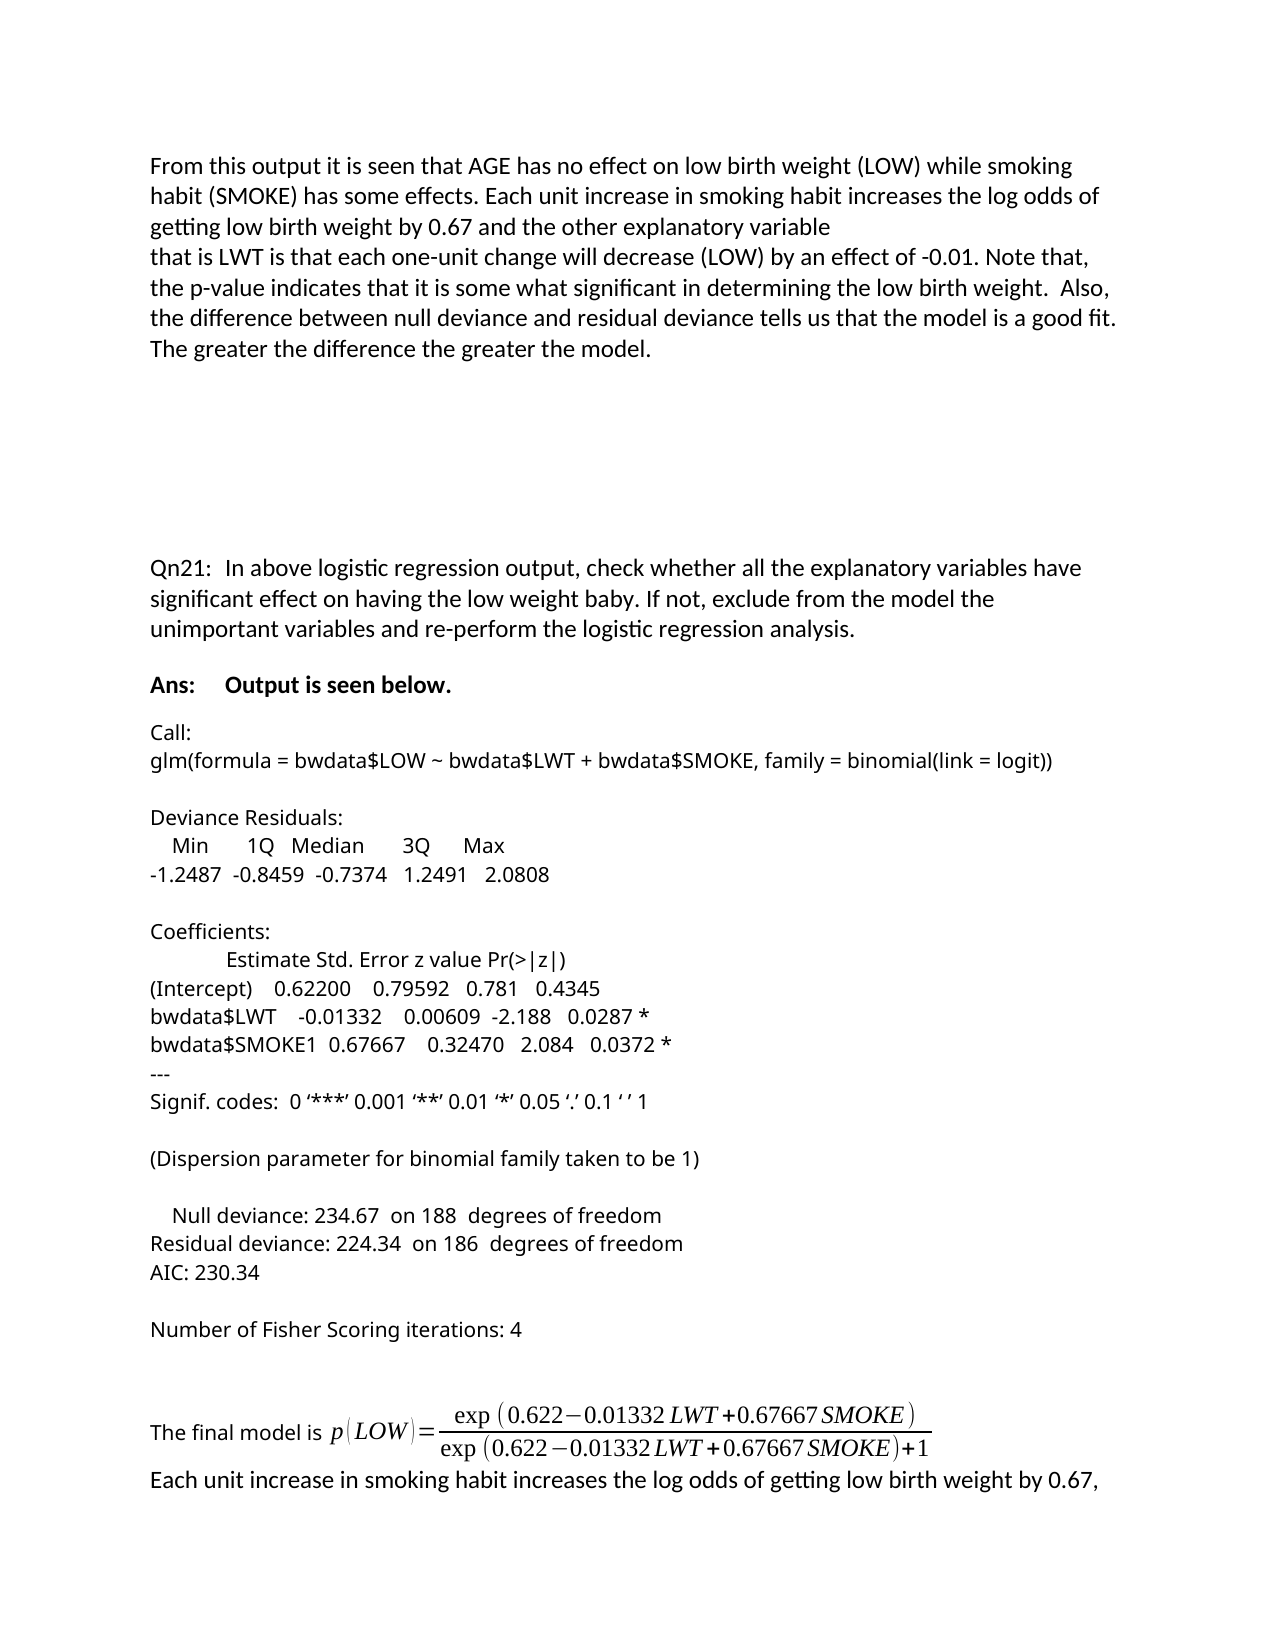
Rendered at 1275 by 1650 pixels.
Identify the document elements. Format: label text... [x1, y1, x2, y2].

text (Dispersion parameter for binomial family taken to be 1) [150, 1144, 1125, 1173]
text bwdata$LWT -0.01332 0.00609 -2.188 0.0287 * [150, 1002, 1125, 1031]
text glm(formula = bwdata$LOW ~ bwdata$LWT + bwdata$SMOKE, family = binomial(link = logit)) [150, 746, 1125, 774]
text the difference between null deviance and residual deviance tells us that the model is a good fit. The greater the difference the greater the model. [150, 303, 1125, 364]
text that is LWT is that each one-unit change will decrease (LOW) by an effect of -0.01. Note that, [150, 242, 1125, 272]
text Each unit increase in smoking habit increases the log odds of getting low birth weight by 0.67, [150, 1464, 1125, 1494]
text --- [150, 1059, 1125, 1087]
text AIC: 230.34 [150, 1258, 1125, 1286]
text Residual deviance: 224.34 on 186 degrees of freedom [150, 1229, 1125, 1258]
text The final model is [150, 1400, 1125, 1464]
text From this output it is seen that AGE has no effect on low birth weight (LOW) while smoking habit (SMOKE) has some effects. Each unit increase in smoking habit increases the log odds of getting low birth weight by 0.67 and the other explanatory variable [150, 150, 1125, 242]
text Deviance Residuals: [150, 803, 1125, 831]
text -1.2487 -0.8459 -0.7374 1.2491 2.0808 [150, 860, 1125, 888]
text Call: [150, 718, 1125, 746]
text Number of Fisher Scoring iterations: 4 [150, 1315, 1125, 1343]
text Coefficients: [150, 917, 1125, 945]
text Estimate Std. Error z value Pr(>|z|) [150, 945, 1125, 974]
text Qn21: In above logistic regression output, check whether all the explanatory variables have significant effect on having the low weight baby. If not, exclude from the model the unimportant variables and re-perform the logistic regression analysis. [150, 552, 1125, 644]
text the p-value indicates that it is some what significant in determining the low birth weight. Also, [150, 272, 1125, 303]
text Min 1Q Median 3Q Max [150, 831, 1125, 860]
text (Intercept) 0.62200 0.79592 0.781 0.4345 [150, 974, 1125, 1002]
text Ans: Output is seen below. [150, 669, 1125, 699]
text bwdata$SMOKE1 0.67667 0.32470 2.084 0.0372 * [150, 1031, 1125, 1059]
text Null deviance: 234.67 on 188 degrees of freedom [150, 1201, 1125, 1229]
text Signif. codes: 0 ‘***’ 0.001 ‘**’ 0.01 ‘*’ 0.05 ‘.’ 0.1 ‘ ’ 1 [150, 1087, 1125, 1116]
